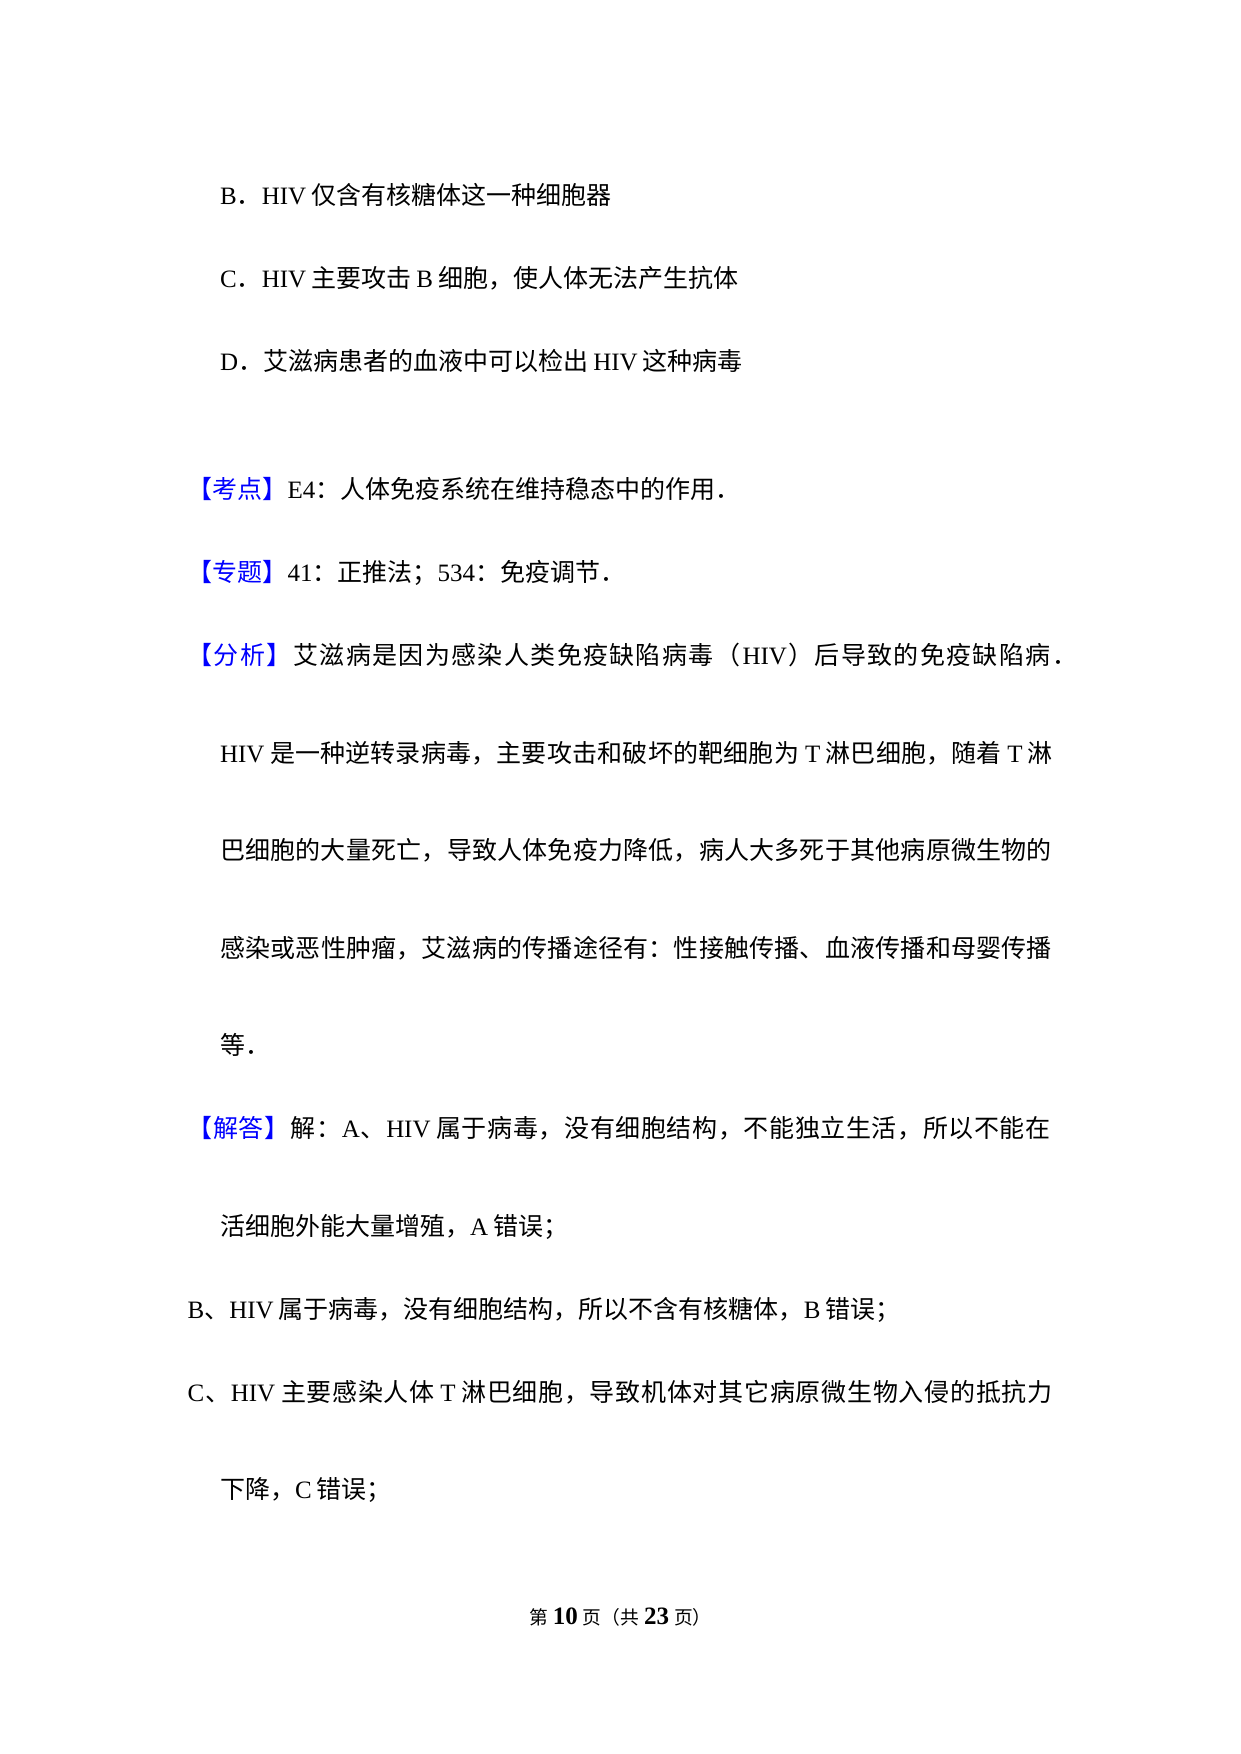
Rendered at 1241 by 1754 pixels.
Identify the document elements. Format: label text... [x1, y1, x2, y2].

text 【专题】41：正推法；534：免疫调节． [187, 538, 1053, 603]
text C、HIV主要感染人体T淋巴细胞，导致机体对其它病原微生物入侵的抵抗力下降，C错误； [187, 1358, 1053, 1521]
text B．HIV仅含有核糖体这一种细胞器 [187, 161, 1053, 226]
text 【分析】艾滋病是因为感染人类免疫缺陷病毒（HIV）后导致的免疫缺陷病．HIV是一种逆转录病毒，主要攻击和破坏的靶细胞为T淋巴细胞，随着T淋巴细胞的大量死亡，导致人体免疫力降低，病人大多死于其他病原微生物的感染或恶性肿瘤，艾滋病的传播途径有：性接触传播、血液传播和母婴传播等． [187, 621, 1053, 1076]
text B、HIV属于病毒，没有细胞结构，所以不含有核糖体，B错误； [187, 1275, 1053, 1340]
text 【考点】E4：人体免疫系统在维持稳态中的作用．菁优网版权所有 [187, 455, 1053, 520]
text D．艾滋病患者的血液中可以检出HIV这种病毒 [187, 327, 1053, 392]
text C．HIV主要攻击B细胞，使人体无法产生抗体 [187, 244, 1053, 309]
text 【解答】解：A、HIV属于病毒，没有细胞结构，不能独立生活，所以不能在活细胞外能大量增殖，A错误； [187, 1094, 1053, 1257]
